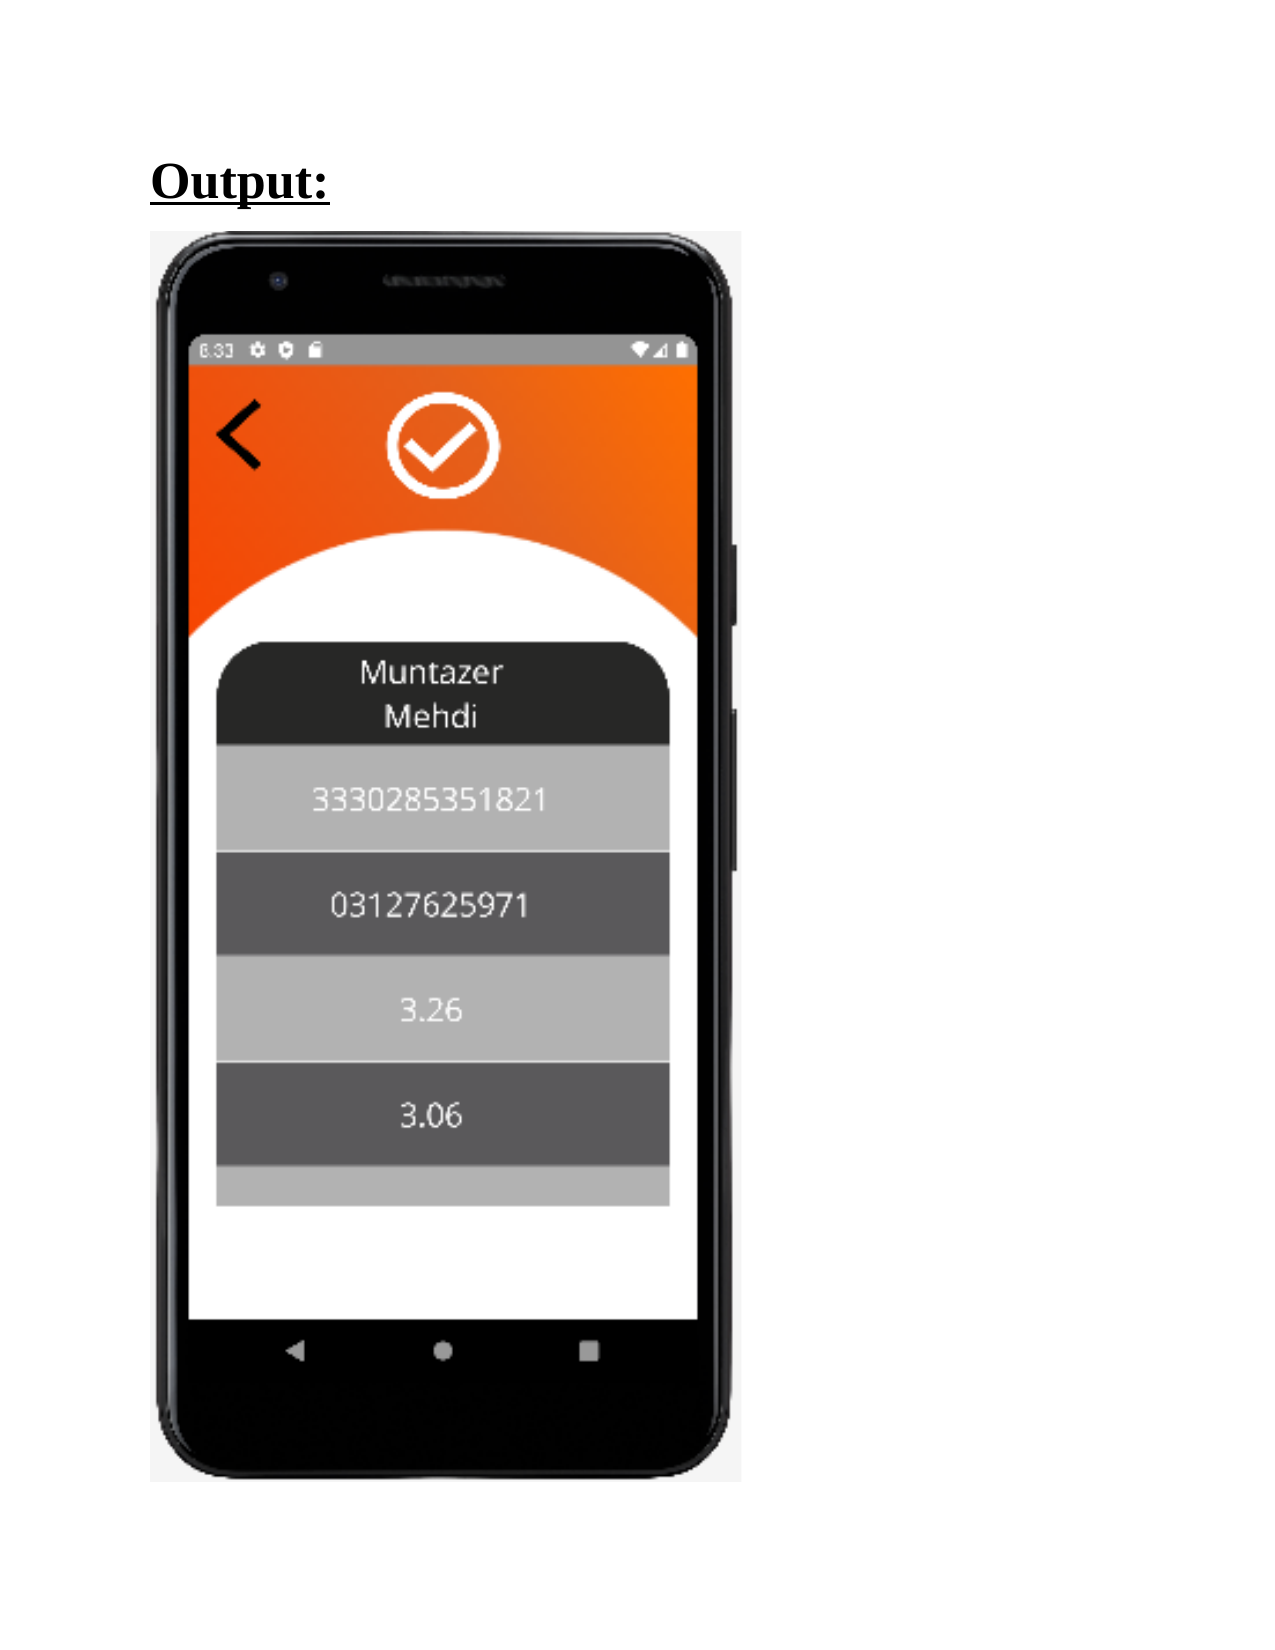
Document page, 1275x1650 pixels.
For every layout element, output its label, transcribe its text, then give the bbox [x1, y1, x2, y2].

picture [150, 231, 742, 1482]
text Output: [150, 150, 1125, 210]
